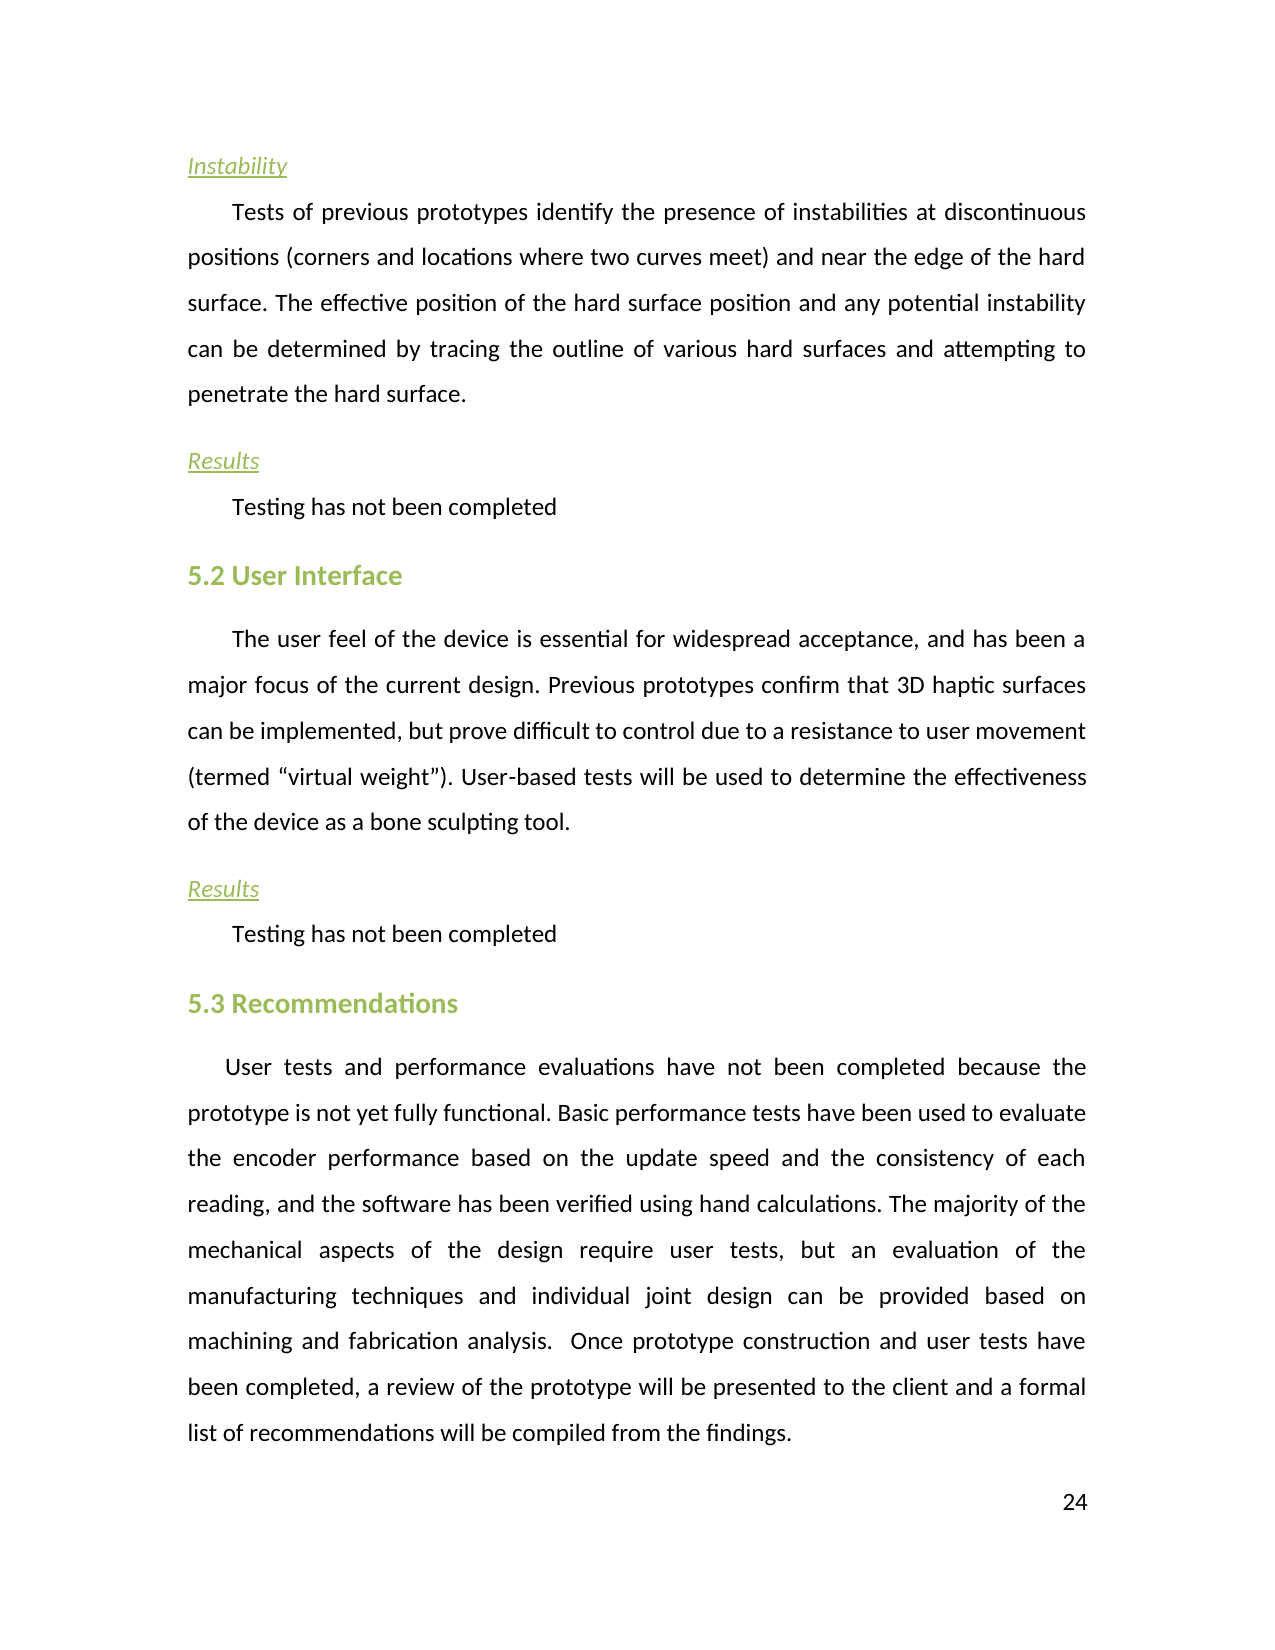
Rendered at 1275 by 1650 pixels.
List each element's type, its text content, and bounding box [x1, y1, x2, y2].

text Tests of previous prototypes identify the presence of instabilities at discontinuous positions (corners and locations where two curves meet) and near the edge of the hard surface. The effective position of the hard surface position and any potential instability can be determined by tracing the outline of various hard surfaces and attempting to penetrate the hard surface. [187, 196, 1087, 409]
subtitle 5.3 Recommendations [187, 985, 1087, 1021]
text Testing has not been completed [187, 491, 1087, 521]
text Testing has not been completed [187, 919, 1087, 949]
text User tests and performance evaluations have not been completed because the prototype is not yet fully functional. Basic performance tests have been used to evaluate the encoder performance based on the update speed and the consistency of each reading, and the software has been verified using hand calculations. The majority of the mechanical aspects of the design require user tests, but an evaluation of the manufacturing techniques and individual joint design can be provided based on machining and fabrication analysis. Once prototype construction and user tests have been completed, a review of the prototype will be presented to the client and a formal list of recommendations will be compiled from the findings. [187, 1051, 1087, 1447]
subtitle Instability [187, 150, 1087, 181]
subtitle Results [187, 445, 1087, 476]
subtitle 5.2 User Interface [187, 557, 1087, 593]
text The user feel of the device is essential for widespread acceptance, and has been a major focus of the current design. Previous prototypes confirm that 3D haptic surfaces can be implemented, but prove difficult to control due to a resistance to user movement (termed “virtual weight”). User-based tests will be used to determine the effectiveness of the device as a bone sculpting tool. [187, 623, 1087, 837]
subtitle Results [187, 873, 1087, 903]
